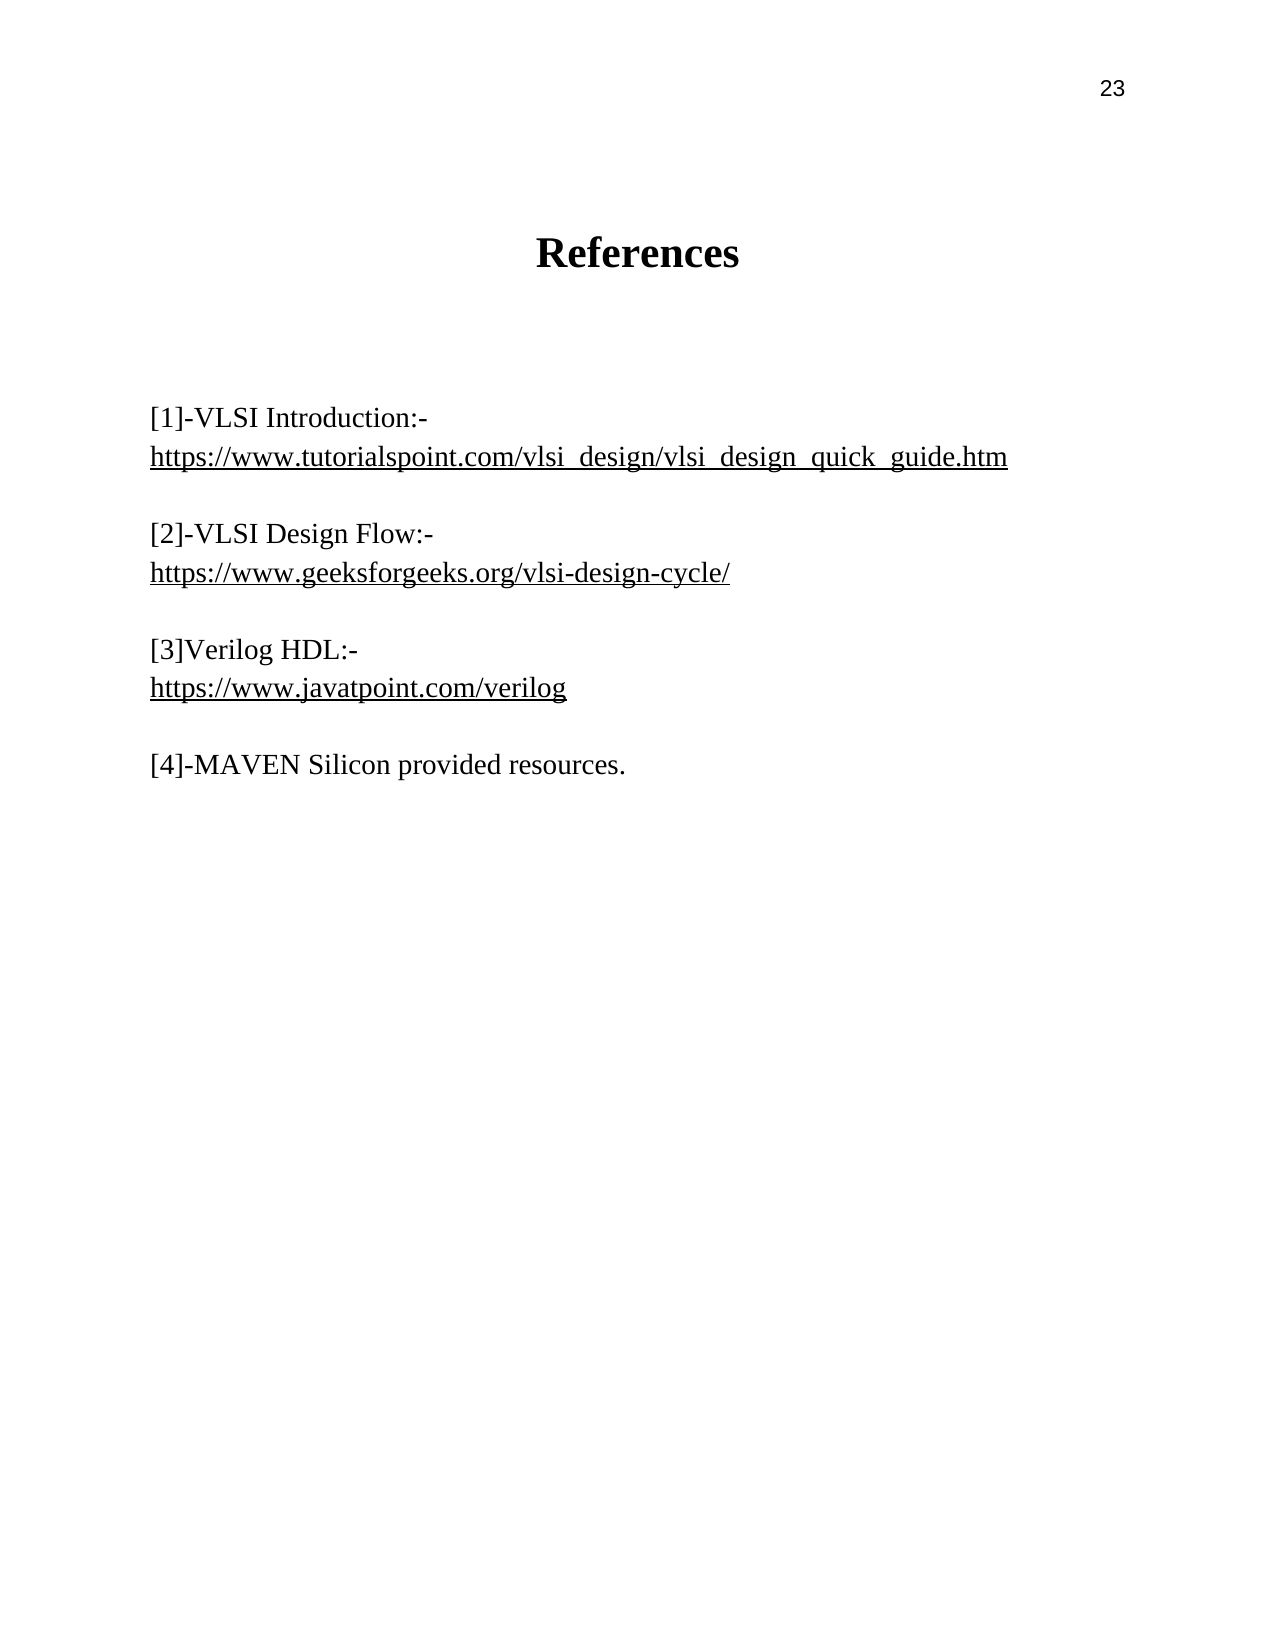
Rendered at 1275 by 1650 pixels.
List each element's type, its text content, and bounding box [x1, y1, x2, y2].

text [1]-VLSI Introduction:- [150, 401, 1125, 434]
text [2]-VLSI Design Flow:- [150, 516, 1125, 550]
text [4]-MAVEN Silicon provided resources. [150, 747, 1125, 781]
text https://www.javatpoint.com/verilog [150, 670, 1125, 704]
text [3]Verilog HDL:- [150, 632, 1125, 665]
text https://www.geeksforgeeks.org/vlsi-design-cycle/ [150, 555, 1125, 588]
text https://www.tutorialspoint.com/vlsi_design/vlsi_design_quick_guide.htm [150, 439, 1125, 473]
text References [150, 227, 1125, 277]
